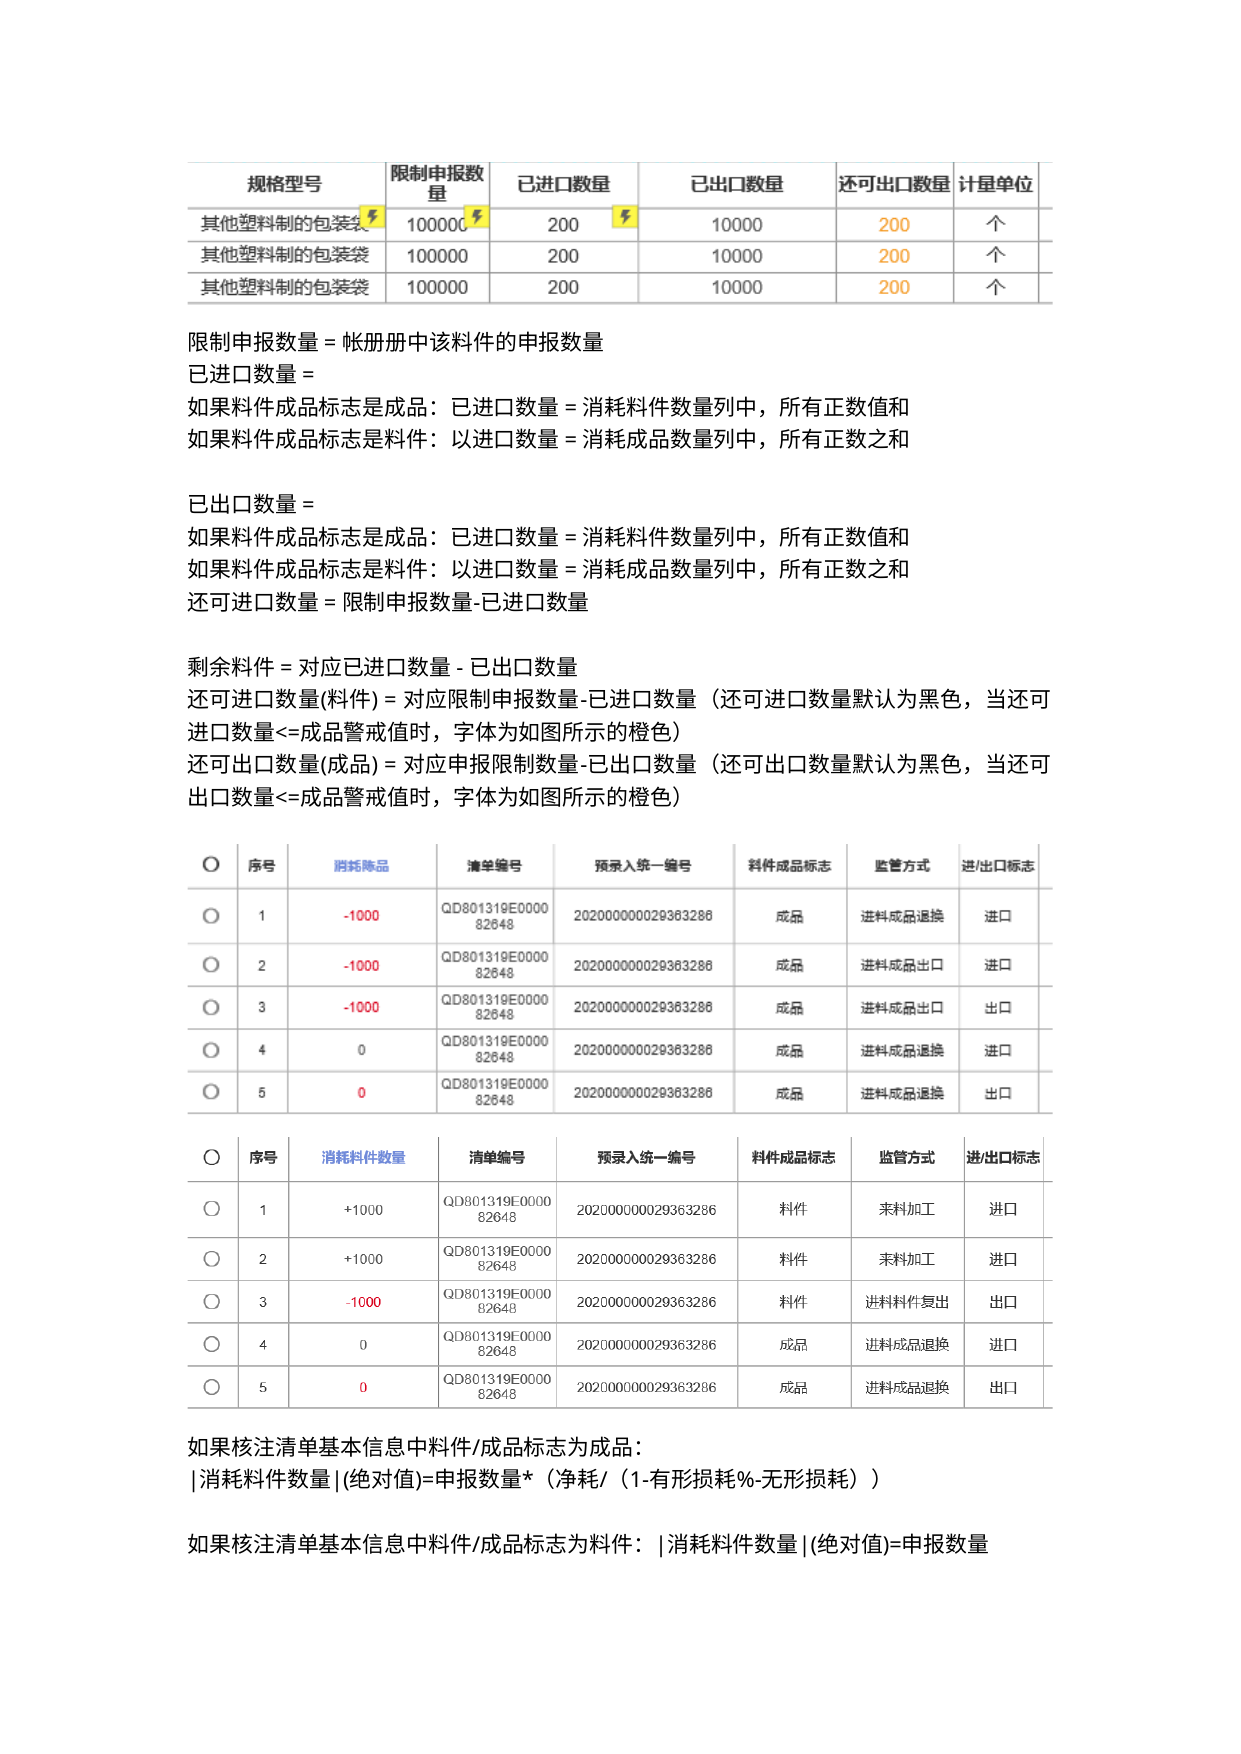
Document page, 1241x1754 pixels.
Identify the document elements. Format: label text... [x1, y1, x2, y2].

text 剩余料件 = 对应已进口数量 - 已出口数量 [187, 649, 1053, 682]
text 如果料件成品标志是料件：以进口数量 = 消耗成品数量列中，所有正数之和 [187, 552, 1053, 584]
text |消耗料件数量|(绝对值)=申报数量*（净耗/（1-有形损耗%-无形损耗）） [187, 1462, 1053, 1494]
picture [187, 844, 1053, 1126]
text 如果核注清单基本信息中料件/成品标志为料件：|消耗料件数量|(绝对值)=申报数量 [187, 1527, 1053, 1559]
text 如果核注清单基本信息中料件/成品标志为成品： [187, 1429, 1053, 1462]
text 限制申报数量 = 帐册册中该料件的申报数量 [187, 324, 1053, 357]
text 已进口数量 = [187, 357, 1053, 389]
text 如果料件成品标志是成品：已进口数量 = 消耗料件数量列中，所有正数值和 [187, 519, 1053, 552]
text 已出口数量 = [187, 487, 1053, 519]
text 如果料件成品标志是料件：以进口数量 = 消耗成品数量列中，所有正数之和 [187, 422, 1053, 454]
picture [187, 1137, 1053, 1415]
text 如果料件成品标志是成品：已进口数量 = 消耗料件数量列中，所有正数值和 [187, 389, 1053, 422]
text 还可出口数量(成品) = 对应申报限制数量-已出口数量（还可出口数量默认为黑色，当还可出口数量<=成品警戒值时，字体为如图所示的橙色） [187, 747, 1053, 812]
text 还可进口数量(料件) = 对应限制申报数量-已进口数量（还可进口数量默认为黑色，当还可进口数量<=成品警戒值时，字体为如图所示的橙色） [187, 682, 1053, 747]
picture [187, 162, 1053, 313]
text 还可进口数量 = 限制申报数量-已进口数量 [187, 584, 1053, 617]
